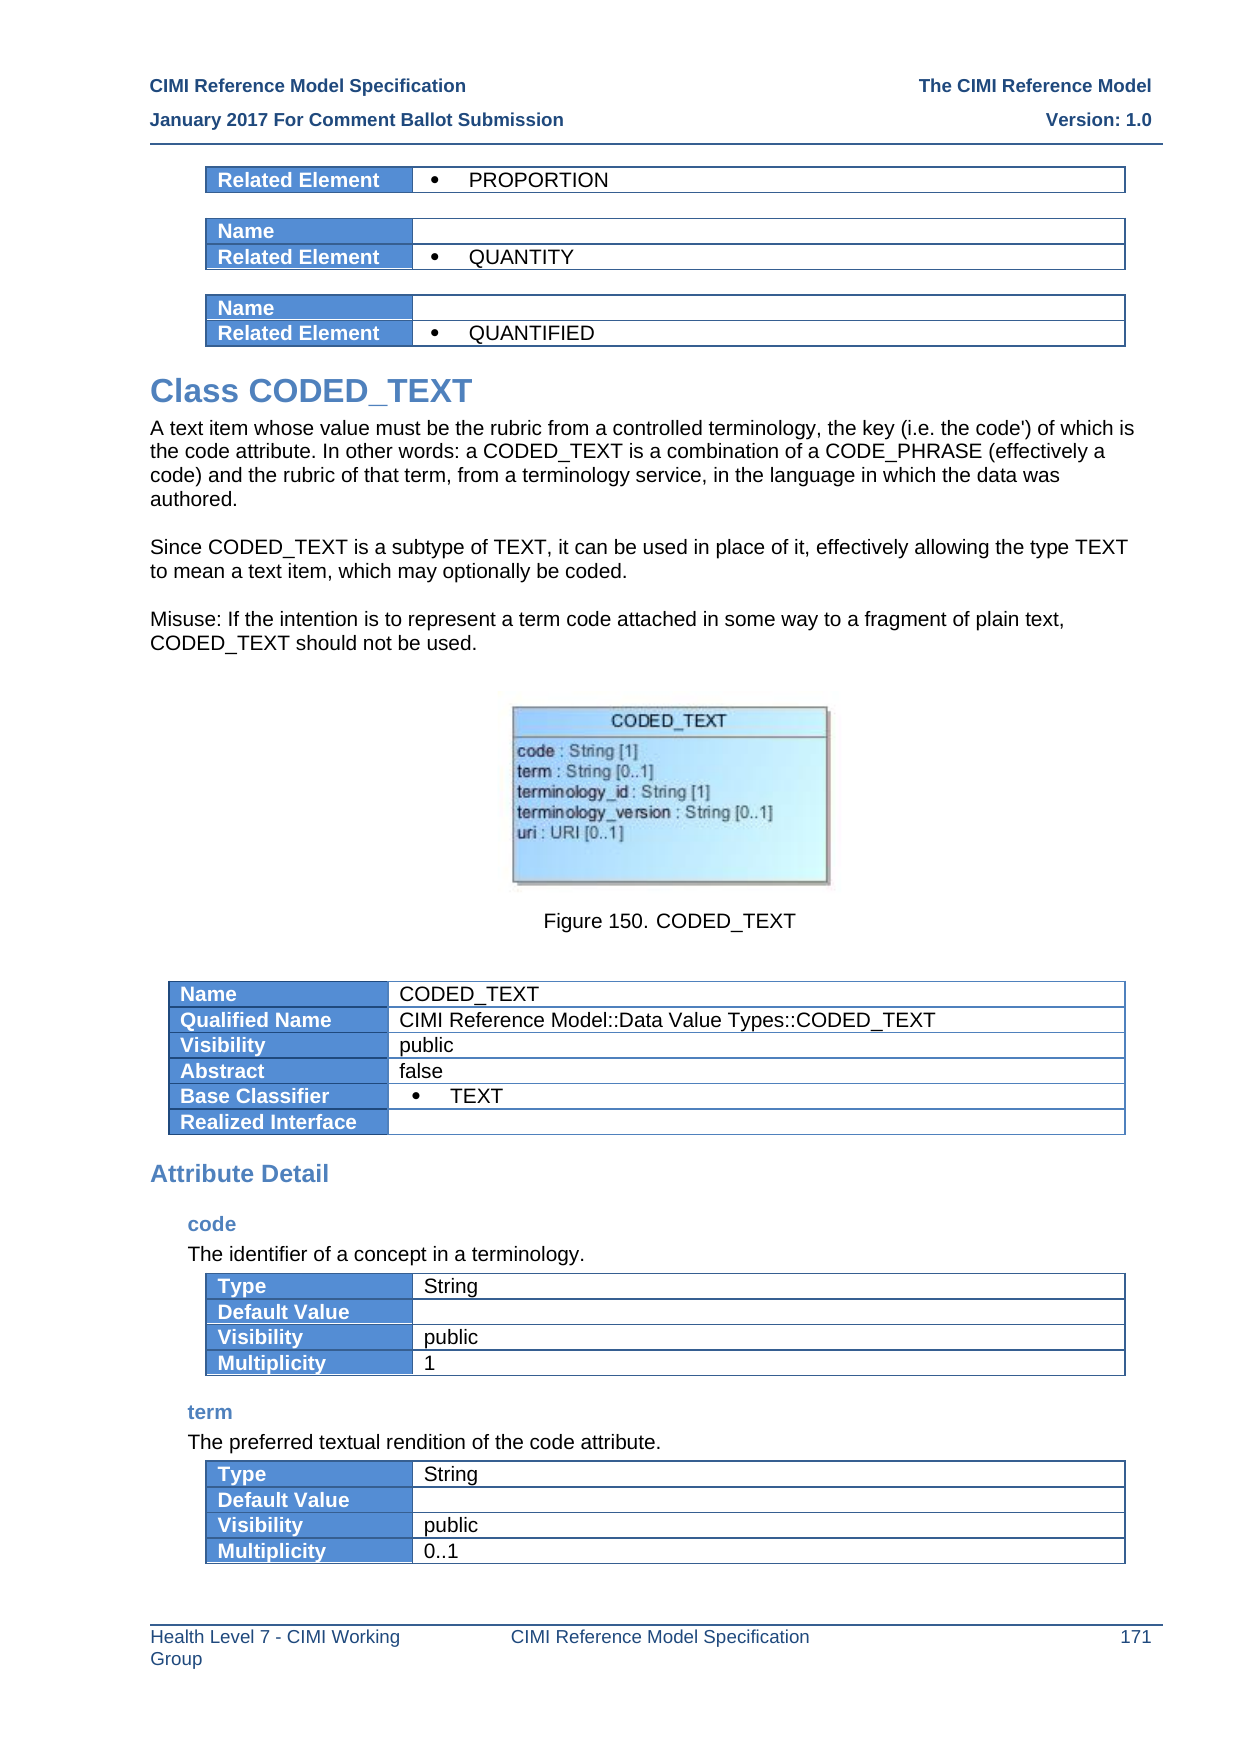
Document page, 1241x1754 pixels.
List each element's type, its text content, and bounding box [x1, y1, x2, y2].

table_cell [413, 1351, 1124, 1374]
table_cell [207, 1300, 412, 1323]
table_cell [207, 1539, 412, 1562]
picture [497, 691, 842, 897]
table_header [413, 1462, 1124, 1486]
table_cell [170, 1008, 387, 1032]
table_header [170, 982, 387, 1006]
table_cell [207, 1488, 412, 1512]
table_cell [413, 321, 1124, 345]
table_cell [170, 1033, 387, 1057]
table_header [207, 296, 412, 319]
subtitle Class CODED_TEXT [150, 371, 1152, 409]
text The identifier of a concept in a terminology. [187, 1242, 1152, 1266]
subtitle term [150, 1400, 1152, 1424]
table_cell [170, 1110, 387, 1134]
subtitle Attribute Detail [150, 1159, 1152, 1188]
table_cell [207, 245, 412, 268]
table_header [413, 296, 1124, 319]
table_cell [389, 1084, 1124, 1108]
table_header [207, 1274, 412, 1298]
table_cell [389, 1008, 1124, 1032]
text A text item whose value must be the rubric from a controlled terminology, the key (i.e. the code') of which is the code attribute. In other words: a CODED_TEXT is a combination of a CODE_PHRASE (effectively a code) and the rubric of that term, from a terminology service, in the language in which the data was authored. Since CODED_TEXT is a subtype of TEXT, it can be used in place of it, effectively allowing the type TEXT to mean a text item, which may optionally be coded. Misuse: If the intention is to represent a term code attached in some way to a fragment of plain text, CODED_TEXT should not be used. [150, 415, 1152, 655]
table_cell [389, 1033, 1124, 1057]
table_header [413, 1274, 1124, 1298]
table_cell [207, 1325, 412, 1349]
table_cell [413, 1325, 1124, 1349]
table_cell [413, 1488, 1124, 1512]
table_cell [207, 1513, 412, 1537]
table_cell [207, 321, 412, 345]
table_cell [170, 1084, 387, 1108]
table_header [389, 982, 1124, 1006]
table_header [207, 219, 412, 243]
text The preferred textual rendition of the code attribute. [187, 1430, 1152, 1454]
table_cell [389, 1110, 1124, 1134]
text CODED_TEXT [187, 909, 1152, 933]
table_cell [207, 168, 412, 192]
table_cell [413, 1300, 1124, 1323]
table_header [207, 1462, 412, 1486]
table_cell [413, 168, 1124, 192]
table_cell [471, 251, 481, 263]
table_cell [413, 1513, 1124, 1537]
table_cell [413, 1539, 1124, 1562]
subtitle code [150, 1212, 1152, 1236]
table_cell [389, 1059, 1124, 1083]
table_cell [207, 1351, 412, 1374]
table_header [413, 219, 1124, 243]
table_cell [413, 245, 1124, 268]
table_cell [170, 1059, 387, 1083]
